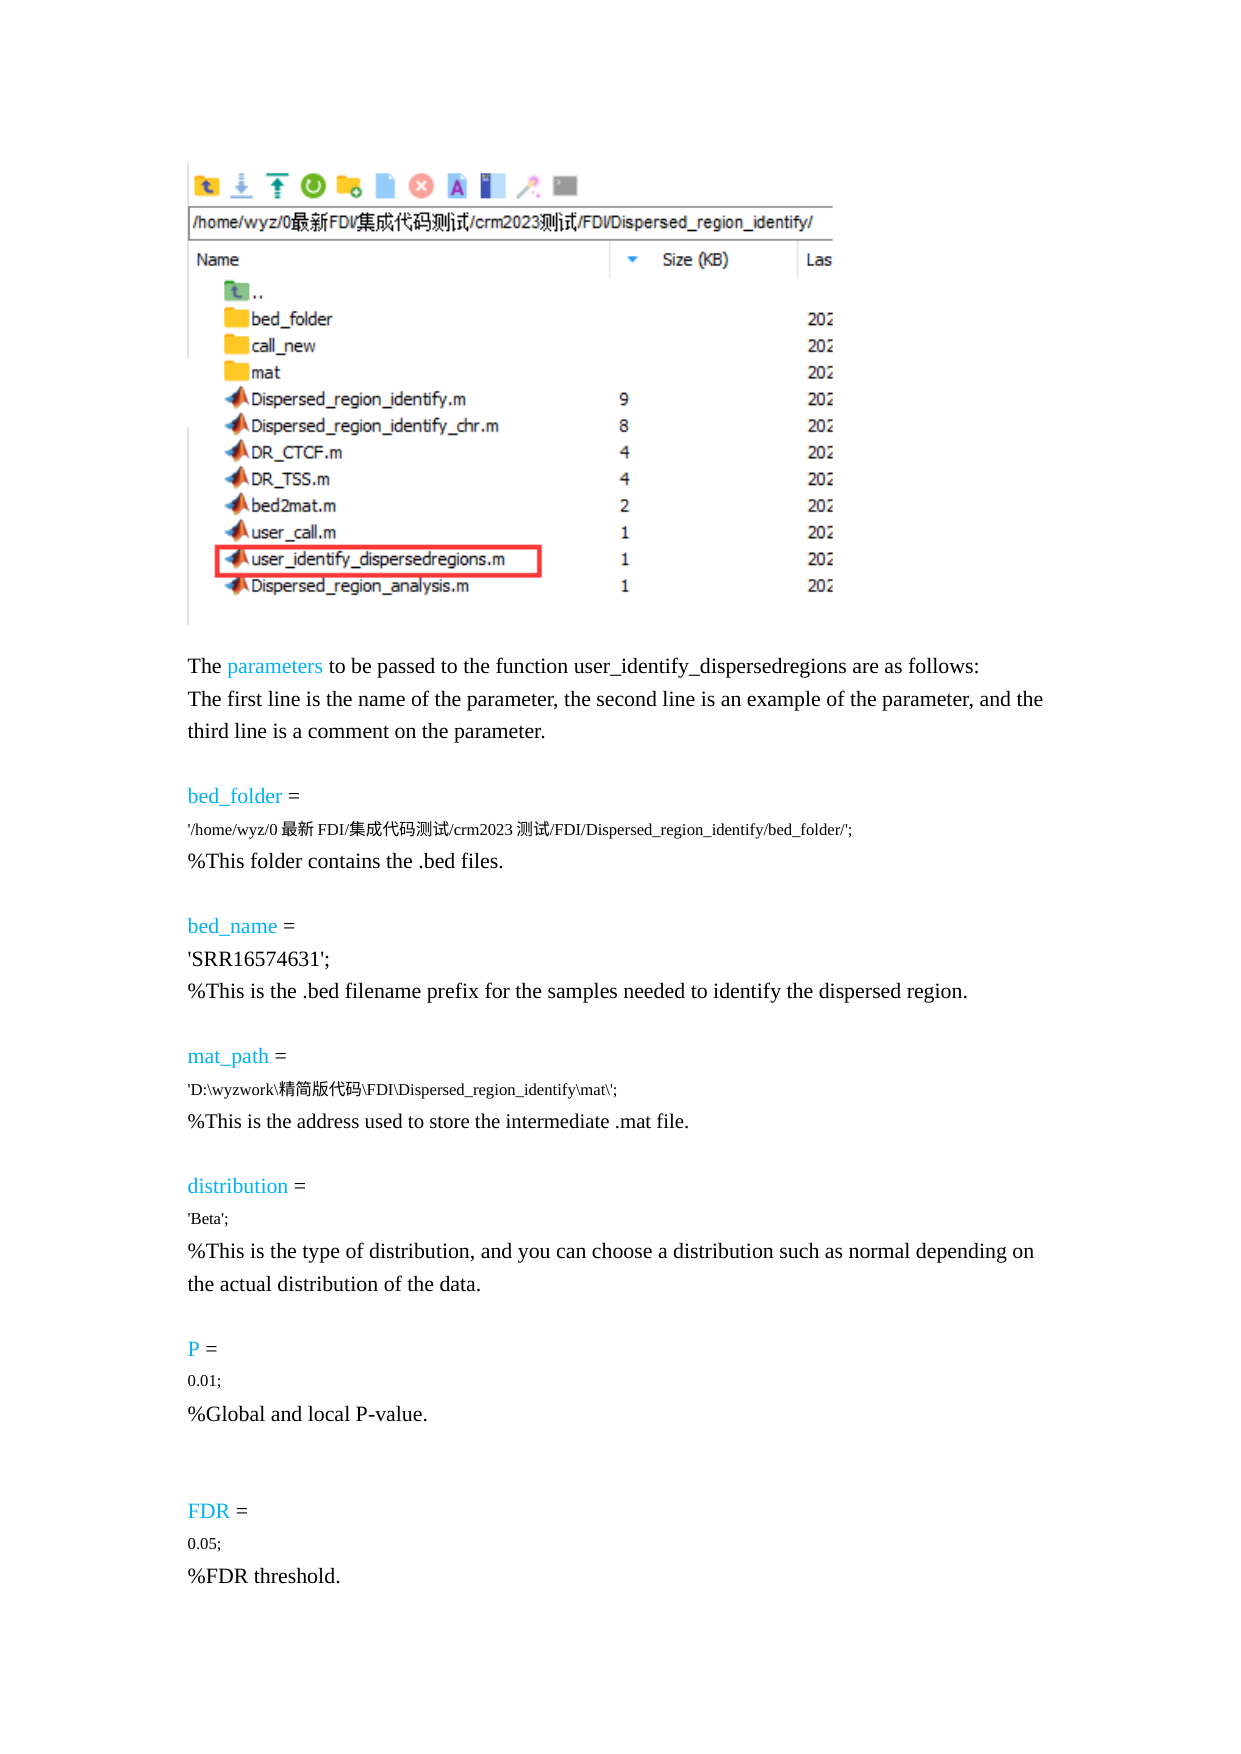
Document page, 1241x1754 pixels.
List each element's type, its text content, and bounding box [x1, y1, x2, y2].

text FDR = [187, 1494, 1053, 1527]
text bed_name = [187, 909, 1053, 942]
text 'SRR16574631'; [187, 942, 1053, 974]
text %Global and local P-value. [187, 1397, 1053, 1429]
text %This folder contains the .bed files. [187, 844, 1053, 877]
text 'D:\wyzwork\精简版代码\FDI\Dispersed_region_identify\mat\'; [187, 1072, 1053, 1104]
text 'Beta'; [187, 1202, 1053, 1234]
text 0.01; [187, 1364, 1053, 1397]
text distribution = [187, 1169, 1053, 1202]
text %This is the type of distribution, and you can choose a distribution such as normal depending on the actual distribution of the data. [187, 1234, 1053, 1299]
picture [187, 162, 833, 625]
text mat_path = [187, 1039, 1053, 1072]
text The parameters to be passed to the function user_identify_dispersedregions are as follows: [187, 649, 1053, 682]
text The first line is the name of the parameter, the second line is an example of the parameter, and the third line is a comment on the parameter. [187, 682, 1053, 747]
text %This is the address used to store the intermediate .mat file. [187, 1104, 1053, 1137]
text bed_folder = [187, 779, 1053, 812]
text %FDR threshold. [187, 1559, 1053, 1592]
text %This is the .bed filename prefix for the samples needed to identify the dispersed region. [187, 974, 1053, 1007]
text P = [187, 1332, 1053, 1364]
text '/home/wyz/0最新FDI/集成代码测试/crm2023测试/FDI/Dispersed_region_identify/bed_folder/'; [187, 812, 1053, 844]
text 0.05; [187, 1527, 1053, 1559]
